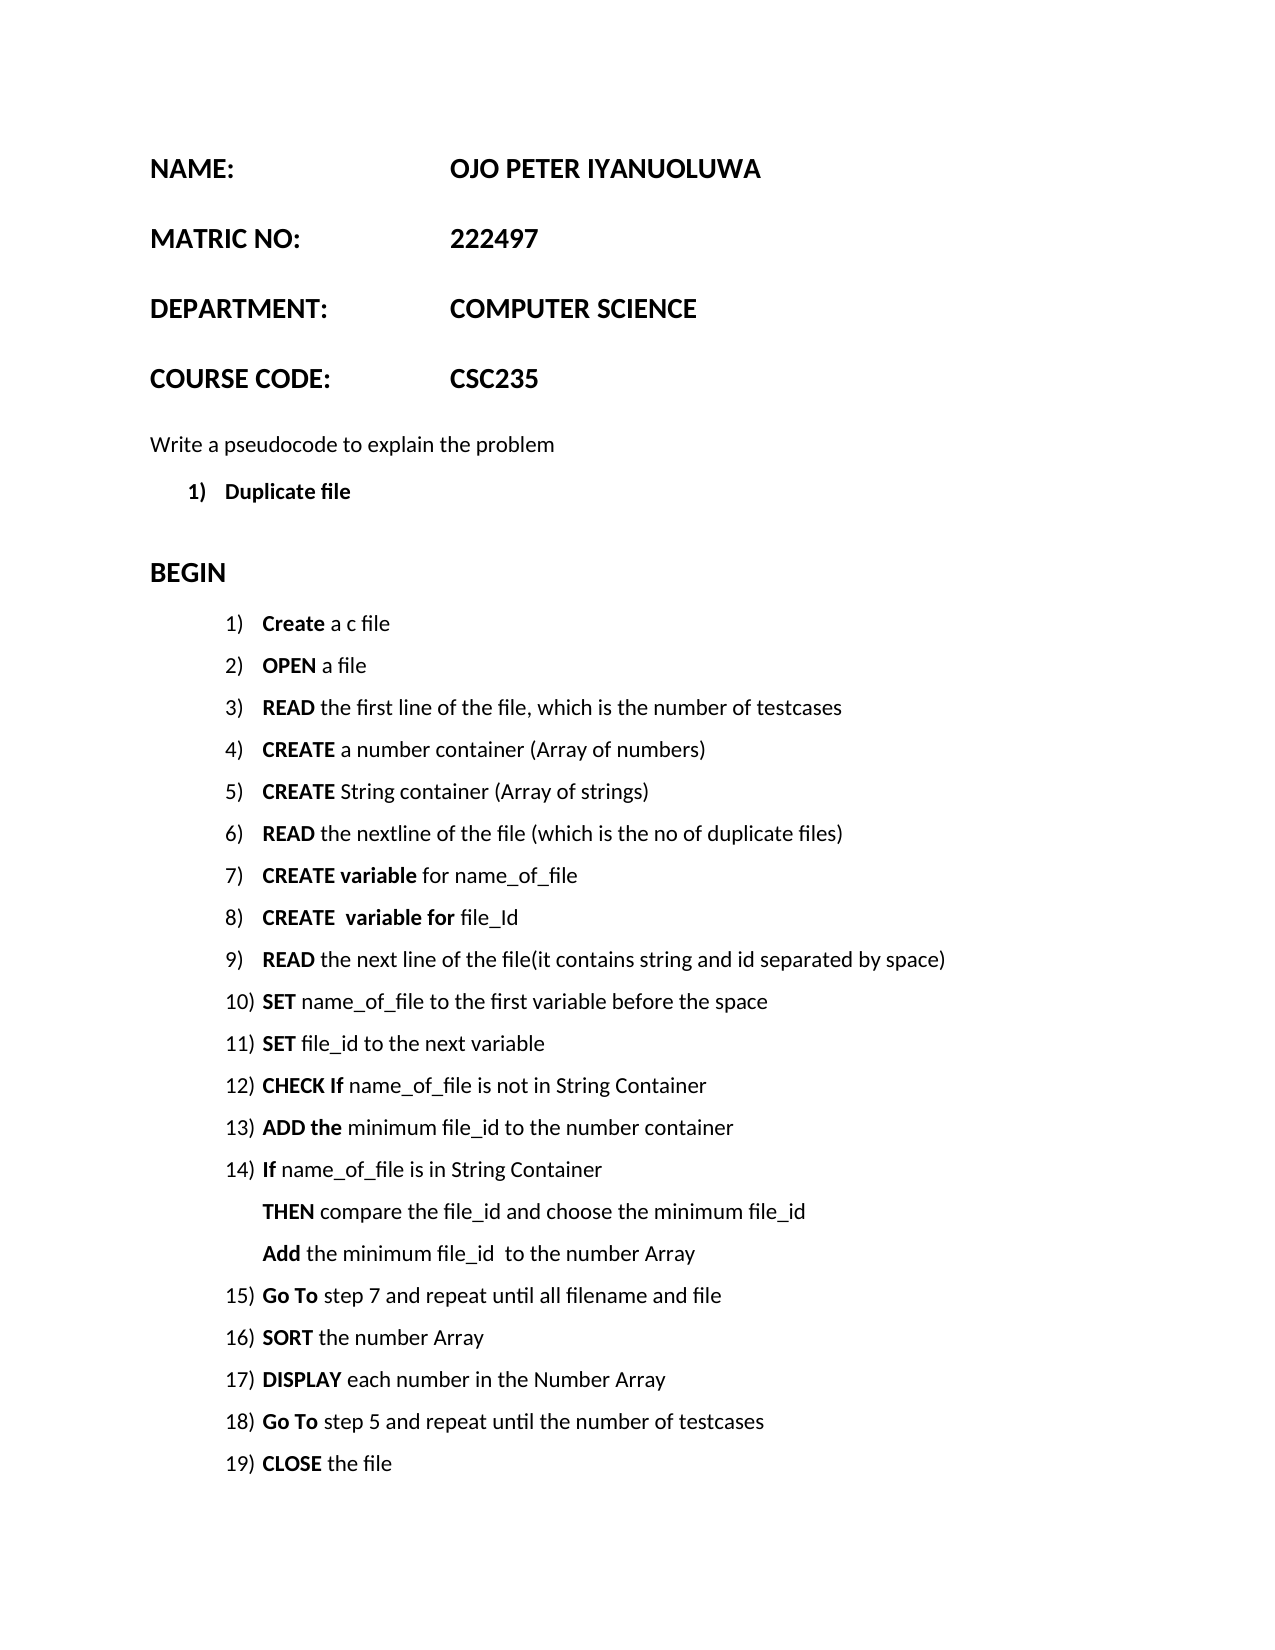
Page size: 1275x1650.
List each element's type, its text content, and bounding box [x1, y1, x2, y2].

text BEGIN [150, 554, 1125, 590]
text NAME: OJO PETER IYANUOLUWA [150, 150, 1125, 186]
list Go To step 5 and repeat until the number of testcases [225, 1407, 1125, 1435]
list Add the minimum file_id to the number Array [262, 1239, 1125, 1267]
list Create a c file [225, 609, 1125, 637]
list DISPLAY each number in the Number Array [225, 1365, 1125, 1393]
text COURSE CODE: CSC235 [150, 360, 1125, 396]
list READ the next line of the file(it contains string and id separated by space) [225, 945, 1125, 973]
list CREATE variable for file_Id [225, 903, 1125, 931]
list CREATE variable for name_of_file [225, 861, 1125, 889]
list SET file_id to the next variable [225, 1029, 1125, 1057]
list If name_of_file is in String Container [225, 1155, 1125, 1183]
list CHECK If name_of_file is not in String Container [225, 1071, 1125, 1099]
list ADD the minimum file_id to the number container [225, 1113, 1125, 1141]
text MATRIC NO: 222497 [150, 220, 1125, 256]
list OPEN a file [225, 651, 1125, 679]
list SET name_of_file to the first variable before the space [225, 987, 1125, 1015]
list Go To step 7 and repeat until all filename and file [225, 1281, 1125, 1309]
text Write a pseudocode to explain the problem [150, 430, 1125, 458]
text DEPARTMENT: COMPUTER SCIENCE [150, 290, 1125, 326]
list READ the nextline of the file (which is the no of duplicate files) [225, 819, 1125, 847]
list SORT the number Array [225, 1323, 1125, 1351]
list Duplicate file [187, 477, 1125, 505]
list CREATE String container (Array of strings) [225, 777, 1125, 805]
list READ the first line of the file, which is the number of testcases [225, 693, 1125, 721]
list CLOSE the file [225, 1449, 1125, 1477]
list CREATE a number container (Array of numbers) [225, 735, 1125, 763]
list THEN compare the file_id and choose the minimum file_id [262, 1197, 1125, 1225]
